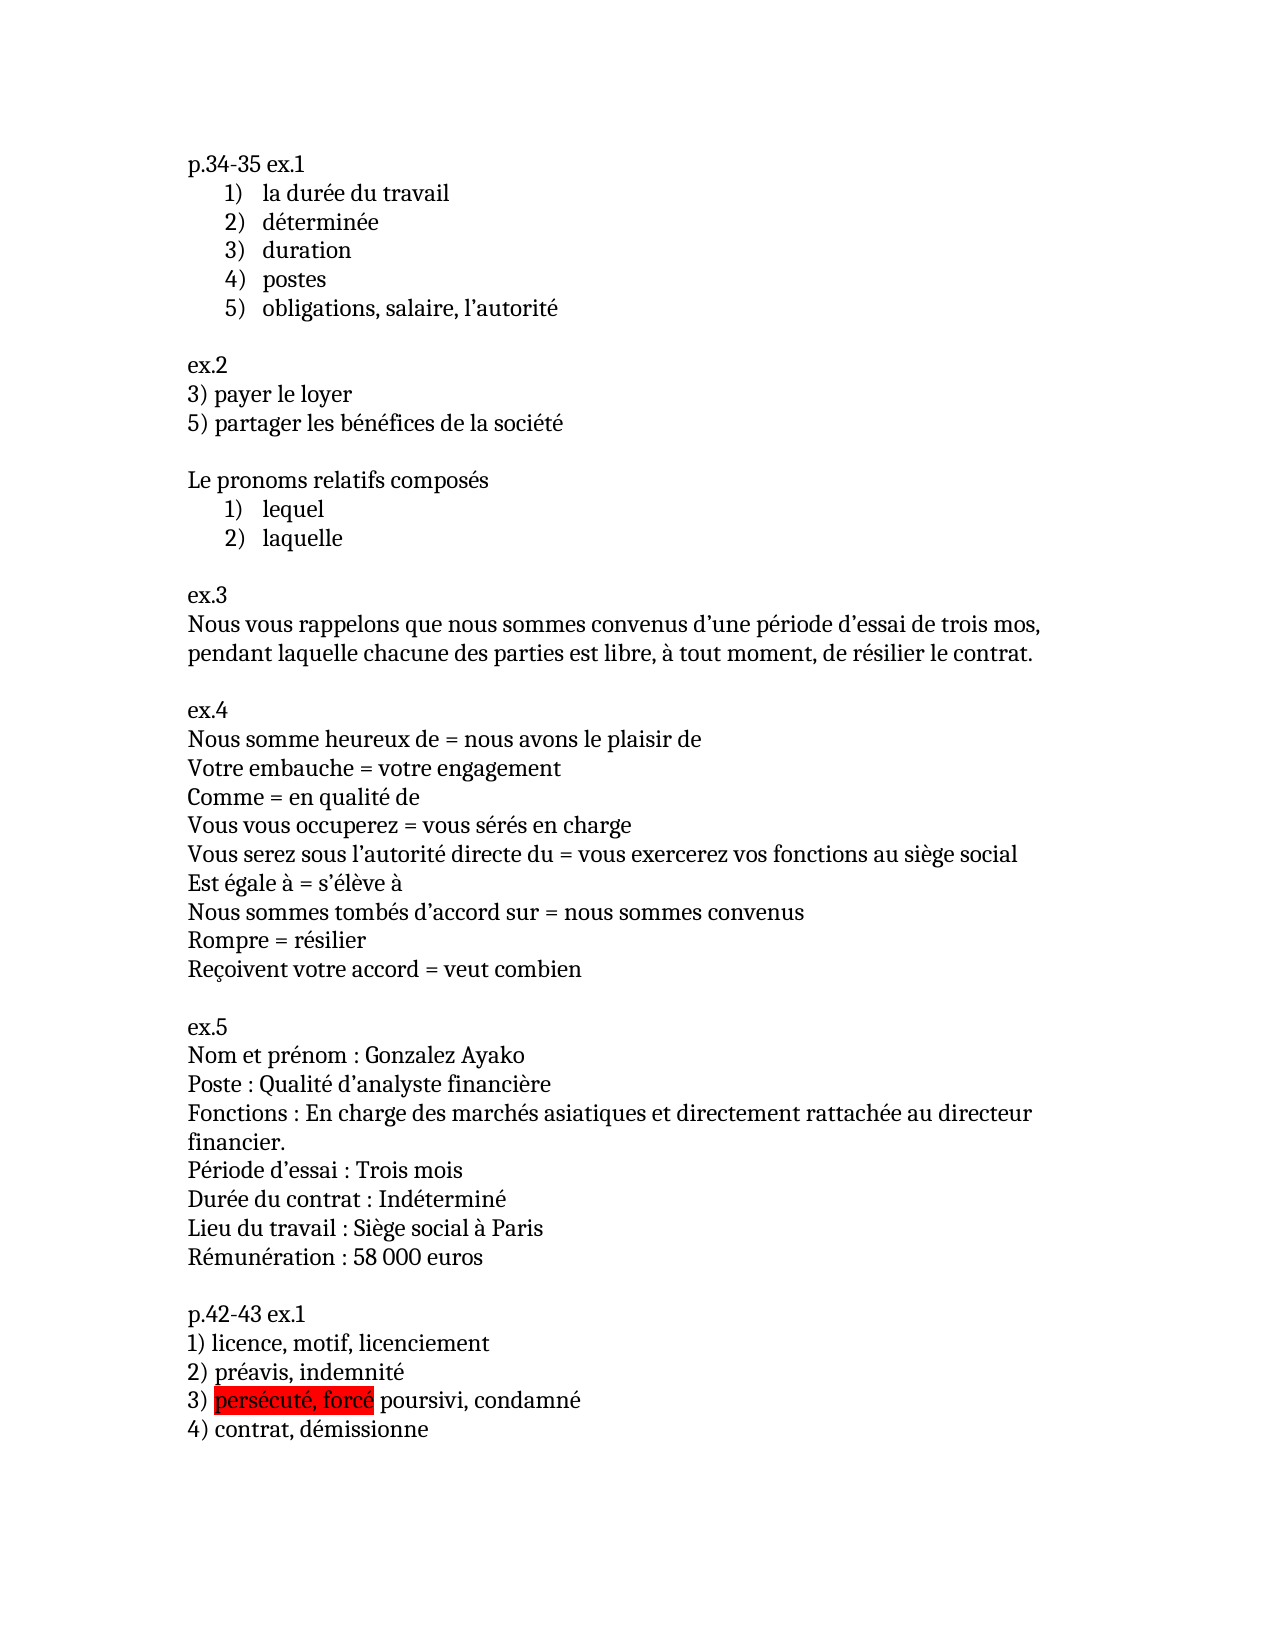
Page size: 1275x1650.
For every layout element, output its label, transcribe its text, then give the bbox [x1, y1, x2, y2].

list obligations, salaire, l’autorité [225, 294, 1087, 322]
text Nous sommes tombés d’accord sur = nous sommes convenus [187, 897, 1087, 926]
text Nous somme heureux de = nous avons le plaisir de [187, 725, 1087, 754]
text Lieu du travail : Siège social à Paris [187, 1214, 1087, 1242]
text Vous serez sous l’autorité directe du = vous exercerez vos fonctions au siège social [187, 840, 1087, 869]
text ex.4 [187, 696, 1087, 725]
text Comme = en qualité de [187, 782, 1087, 811]
text Vous vous occuperez = vous sérés en charge [187, 811, 1087, 840]
text ex.3 [187, 581, 1087, 610]
text Période d’essai : Trois mois [187, 1156, 1087, 1185]
text p.42-43 ex.1 [187, 1300, 1087, 1329]
text 2) préavis, indemnité [187, 1357, 1087, 1386]
text Est égale à = s’élève à [187, 869, 1087, 897]
text 5) partager les bénéfices de la société [187, 409, 1087, 437]
list postes [225, 265, 1087, 294]
text Poste : Qualité d’analyste financière [187, 1070, 1087, 1099]
list duration [225, 236, 1087, 265]
text Reçoivent votre accord = veut combien [187, 955, 1087, 984]
text Nous vous rappelons que nous sommes convenus d’une période d’essai de trois mos, pendant laquelle chacune des parties est libre, à tout moment, de résilier le contrat. [187, 610, 1087, 667]
text Fonctions : En charge des marchés asiatiques et directement rattachée au directeur financier. [187, 1099, 1087, 1156]
text 3) payer le loyer [187, 380, 1087, 409]
text Rompre = résilier [187, 926, 1087, 955]
text ex.5 [187, 1012, 1087, 1041]
text Nom et prénom : Gonzalez Ayako [187, 1041, 1087, 1070]
list déterminée [225, 207, 1087, 236]
text Votre embauche = votre engagement [187, 754, 1087, 782]
text Durée du contrat : Indéterminé [187, 1185, 1087, 1214]
text ex.2 [187, 351, 1087, 380]
list laquelle [225, 524, 1087, 552]
list lequel [225, 495, 1087, 524]
text Le pronoms relatifs composés [187, 466, 1087, 495]
list la durée du travail [225, 179, 1087, 207]
text p.34-35 ex.1 [187, 150, 1087, 179]
text Rémunération : 58 000 euros [187, 1242, 1087, 1271]
text 1) licence, motif, licenciement [187, 1329, 1087, 1357]
text 3) persécuté, forcé poursivi, condamné [374, 1386, 1087, 1415]
text 4) contrat, démissionne [187, 1415, 1087, 1444]
